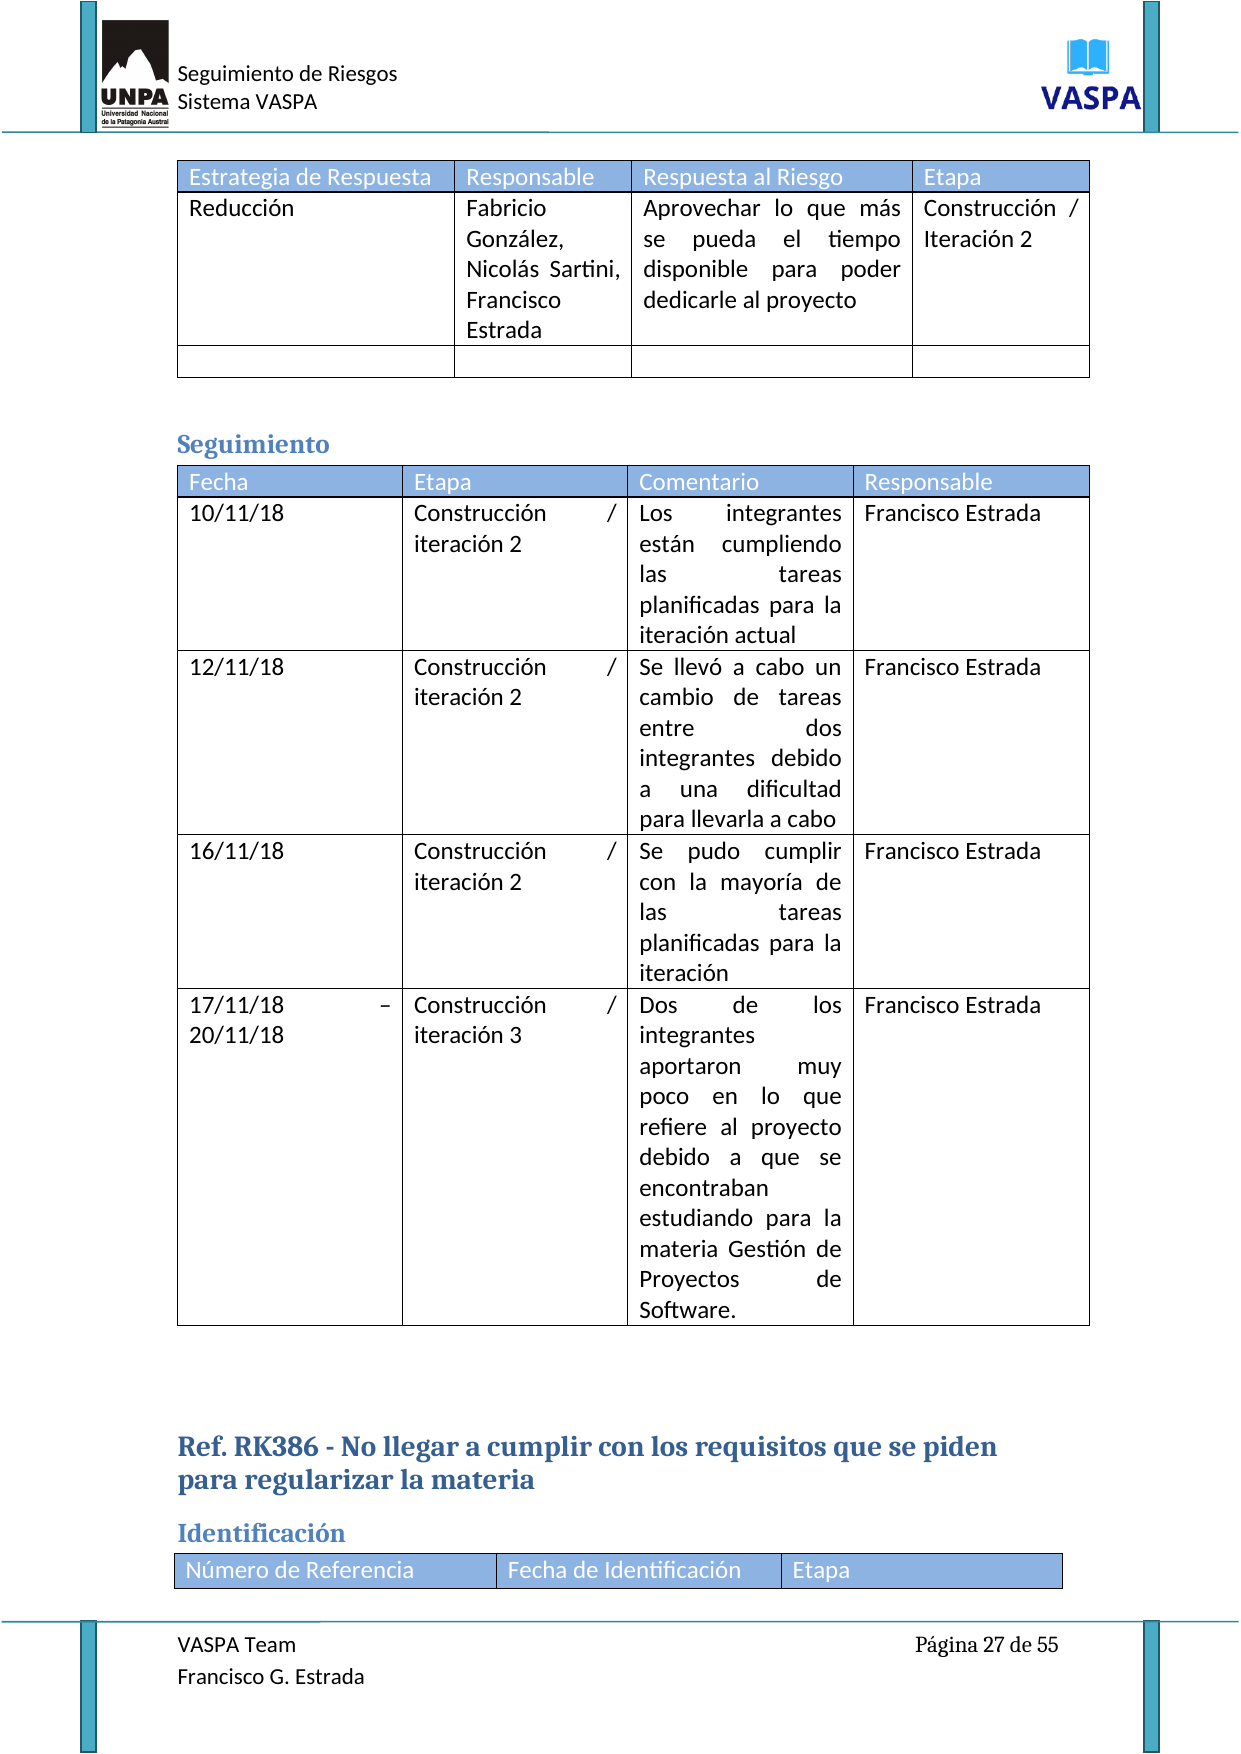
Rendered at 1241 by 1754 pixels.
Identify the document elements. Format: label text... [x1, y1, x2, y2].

text Ref. RK386 - No llegar a cumplir con los requisitos que se piden para regularizar la materia [177, 1430, 1063, 1497]
table_header Comentario [628, 466, 853, 496]
table_cell Aprovechar lo que más se pueda el tiempo disponible para poder dedicarle al proyecto [632, 193, 912, 345]
table_cell Construcción / iteración 2 [403, 835, 627, 988]
table_header Fecha [178, 466, 402, 496]
table_cell Francisco Estrada [854, 835, 1089, 988]
table_cell [632, 346, 912, 377]
table_header Estrategia de Respuesta [178, 161, 454, 191]
table_cell Construcción / Iteración 2 [913, 193, 1089, 345]
table_header Responsable [455, 161, 631, 191]
table_header Responsable [854, 466, 1089, 496]
table_header Etapa [782, 1554, 1062, 1588]
table_cell Los integrantes están cumpliendo las tareas planificadas para la iteración actual [628, 498, 853, 650]
text Seguimiento [177, 429, 1063, 460]
table_cell Fabricio González, Nicolás Sartini, Francisco Estrada [455, 193, 631, 345]
table_cell [178, 346, 454, 377]
table_cell [913, 346, 1089, 377]
table_cell 16/11/18 [178, 835, 402, 988]
table_cell 12/11/18 [178, 651, 402, 834]
table_header Etapa [403, 466, 627, 496]
table_cell Construcción / iteración 2 [403, 651, 627, 834]
table_cell Se pudo cumplir con la mayoría de las tareas planificadas para la iteración [628, 835, 853, 988]
table_cell Reducción [178, 193, 454, 345]
table_header Fecha de Identificación [497, 1554, 781, 1588]
table_cell Construcción / iteración 3 [403, 989, 627, 1324]
table_header Etapa [913, 161, 1089, 191]
table_header Número de Referencia [175, 1554, 496, 1588]
table_cell Construcción / iteración 2 [403, 498, 627, 650]
table_cell Francisco Estrada [854, 989, 1089, 1324]
table_cell Se llevó a cabo un cambio de tareas entre dos integrantes debido a una dificultad para llevarla a cabo [628, 651, 853, 834]
table_cell 17/11/18 – 20/11/18 [178, 989, 402, 1324]
table_header Respuesta al Riesgo [632, 161, 912, 191]
picture [100, 18, 170, 129]
picture [1036, 18, 1146, 129]
text Identificación [177, 1518, 1063, 1549]
table_cell Francisco Estrada [854, 651, 1089, 834]
table_cell [455, 346, 631, 377]
table_cell Francisco Estrada [854, 498, 1089, 650]
table_cell 10/11/18 [178, 498, 402, 650]
